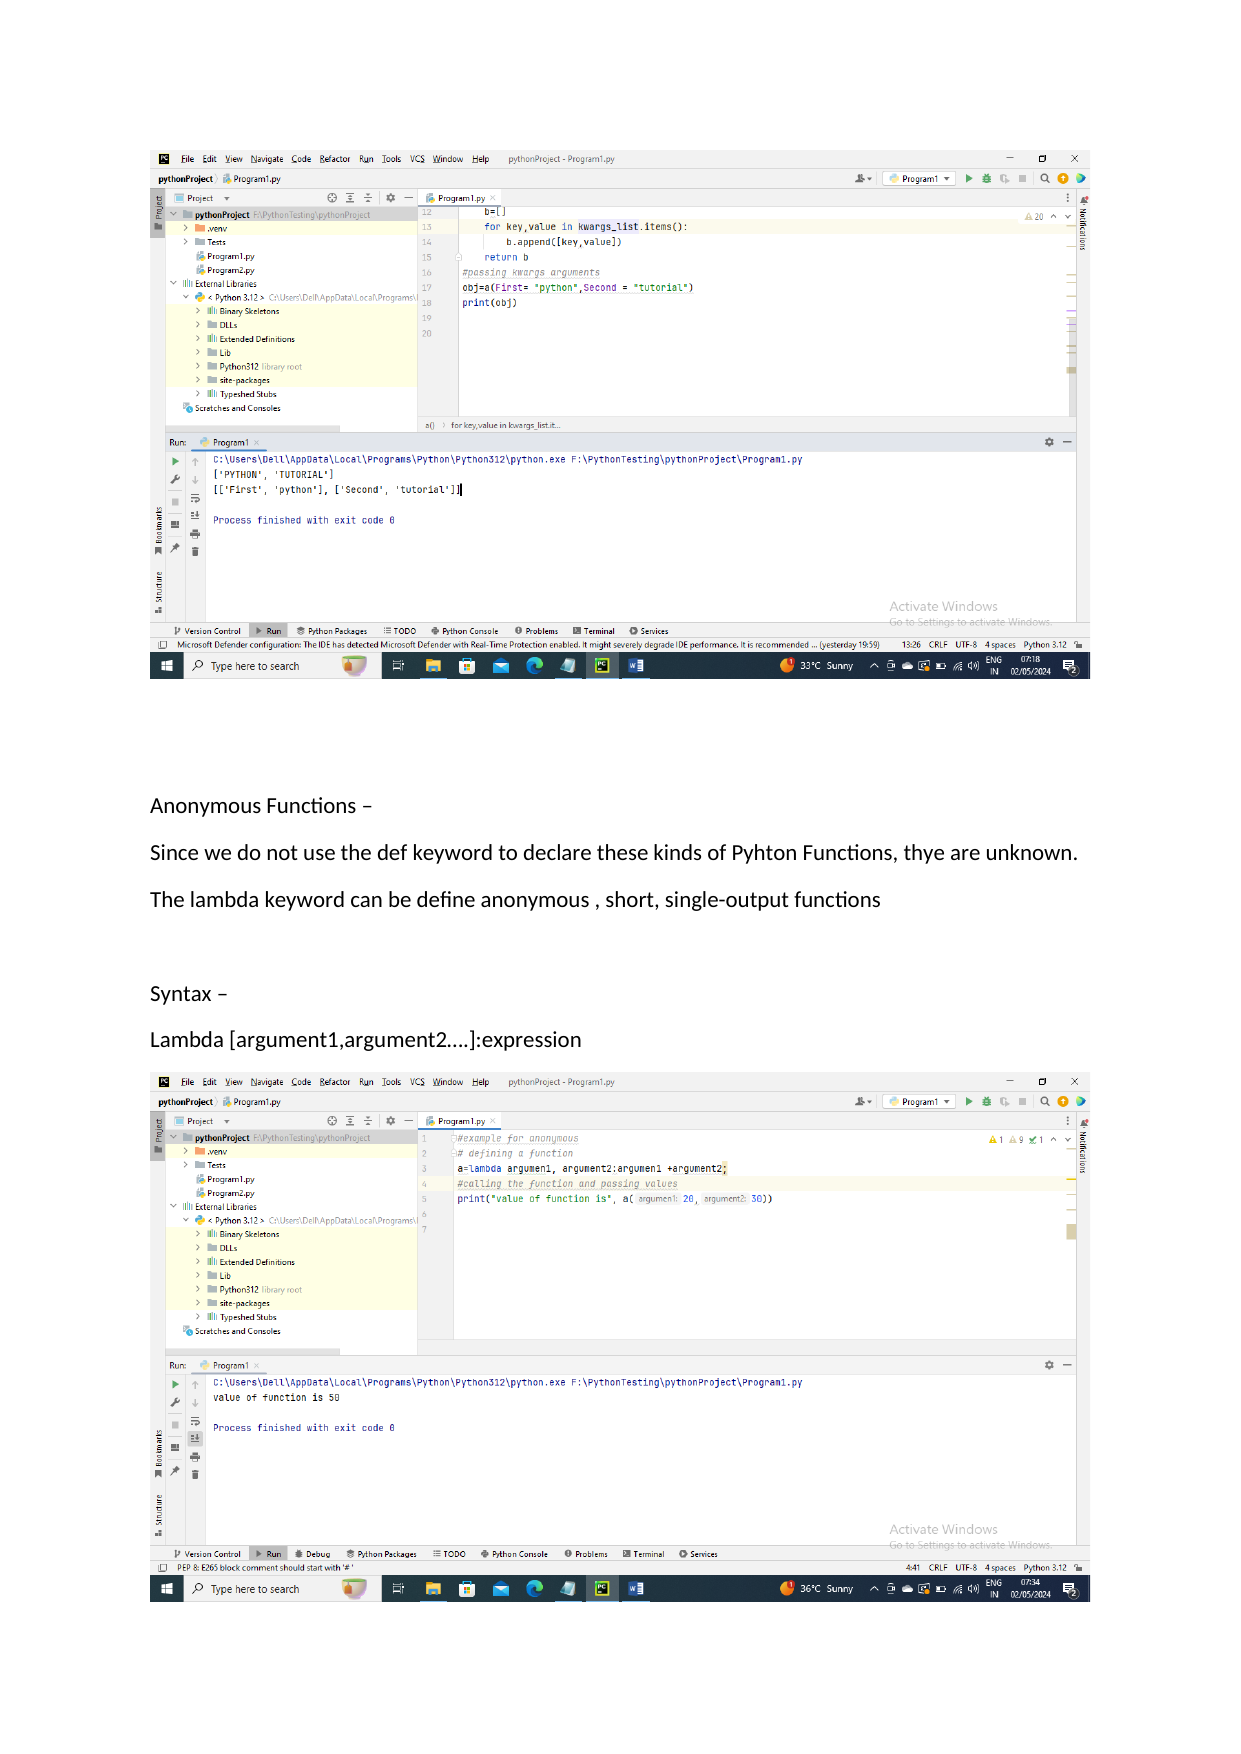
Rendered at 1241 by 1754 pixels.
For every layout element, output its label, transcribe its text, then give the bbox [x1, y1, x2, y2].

text Lambda [argument1,argument2….]:expression [150, 1026, 1090, 1054]
text Syntax – [150, 979, 1090, 1007]
picture [150, 1072, 1091, 1602]
text The lambda keyword can be define anonymous , short, single-output functions [150, 885, 1090, 913]
text Since we do not use the def keyword to declare these kinds of Pyhton Functions, thye are unknown. [150, 838, 1090, 866]
text Anonymous Functions – [150, 791, 1090, 819]
picture [150, 150, 1091, 679]
